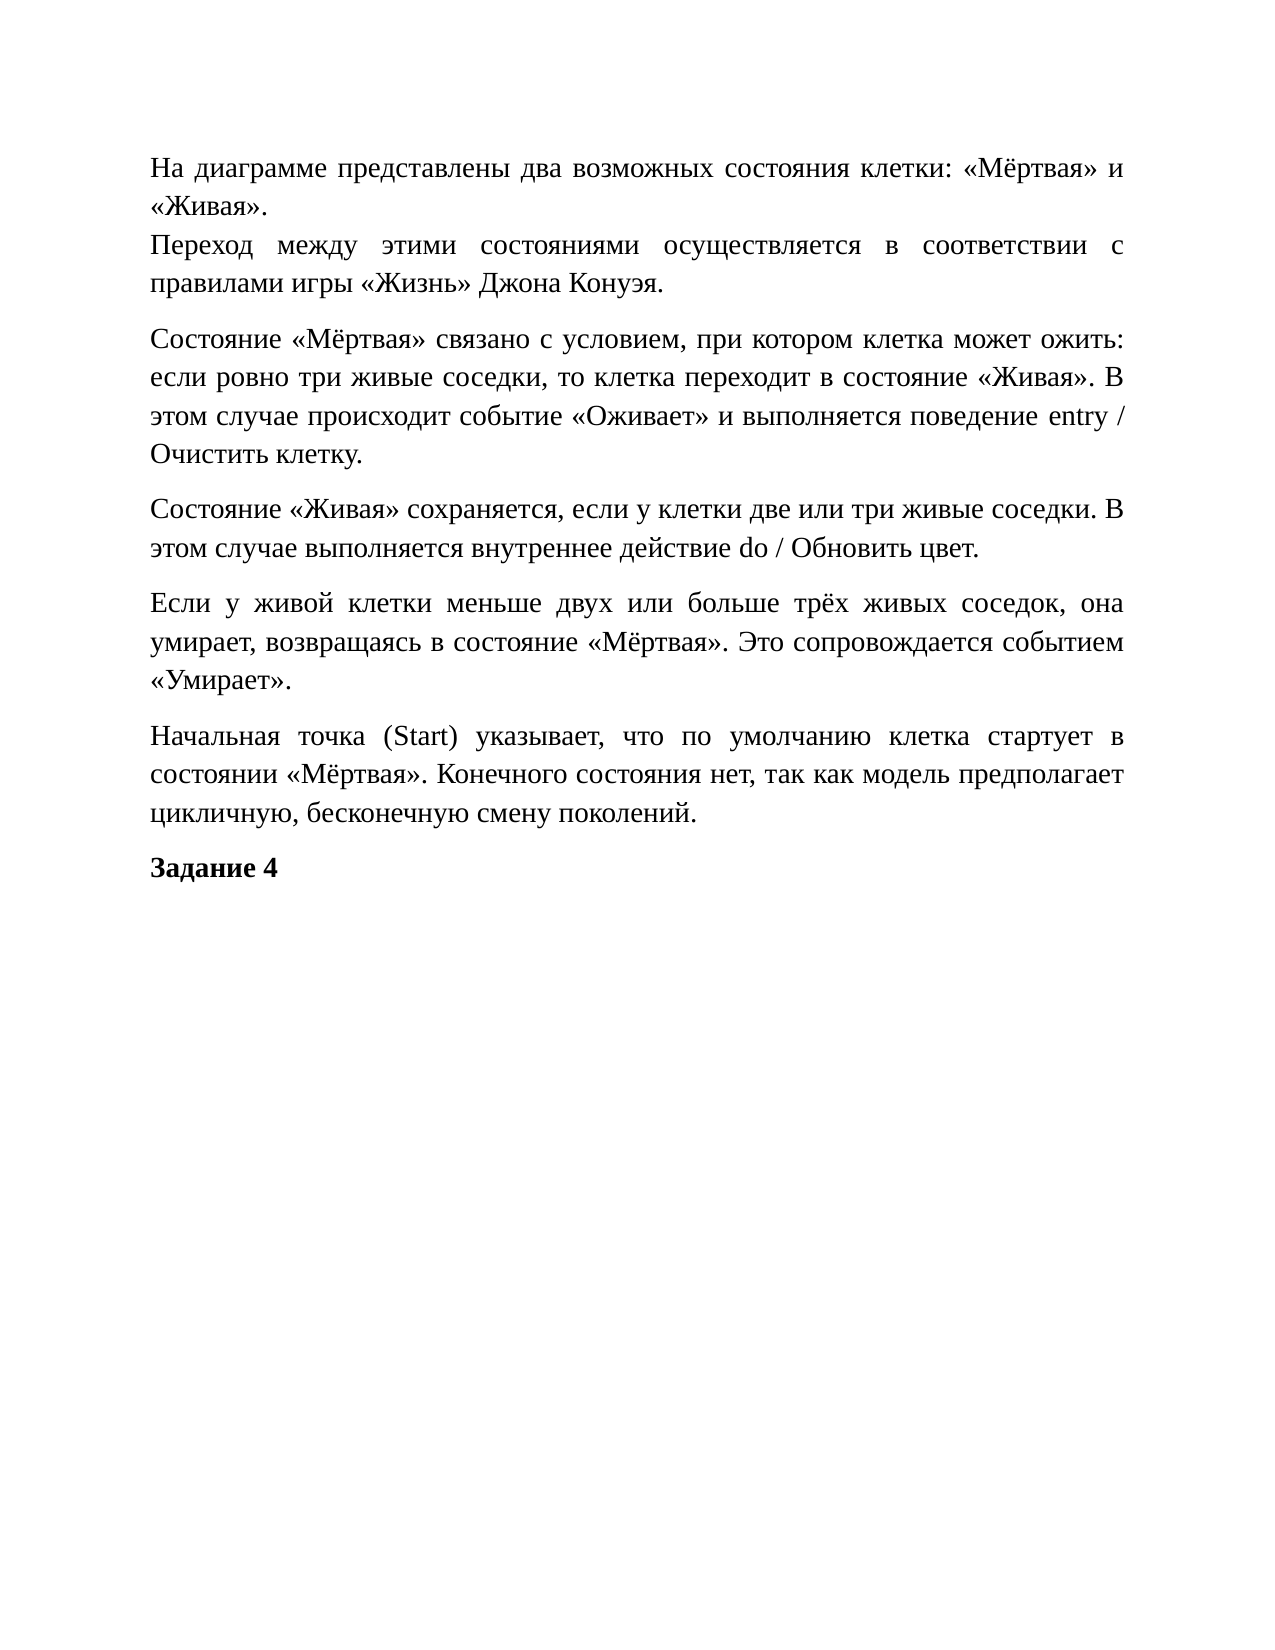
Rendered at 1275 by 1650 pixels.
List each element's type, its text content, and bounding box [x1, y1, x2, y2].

text Если у живой клетки меньше двух или больше трёх живых соседок, она умирает, возвращаясь в состояние «Мёртвая». Это сопровождается событием «Умирает». [150, 585, 1125, 696]
text Состояние «Мёртвая» связано с условием, при котором клетка может ожить: если ровно три живые соседки, то клетка переходит в состояние «Живая». В этом случае происходит событие «Оживает» и выполняется поведение entry / Очистить клетку. [150, 321, 1125, 470]
text Начальная точка (Start) указывает, что по умолчанию клетка стартует в состоянии «Мёртвая». Конечного состояния нет, так как модель предполагает цикличную, бесконечную смену поколений. [150, 718, 1125, 828]
text Задание 4 [150, 850, 1125, 883]
text Состояние «Живая» сохраняется, если у клетки две или три живые соседки. В этом случае выполняется внутреннее действие do / Обновить цвет. [150, 492, 1125, 564]
text На диаграмме представлены два возможных состояния клетки: «Мёртвая» и «Живая». Переход между этими состояниями осуществляется в соответствии с правилами игры «Жизнь» Джона Конуэя. [150, 150, 1125, 299]
